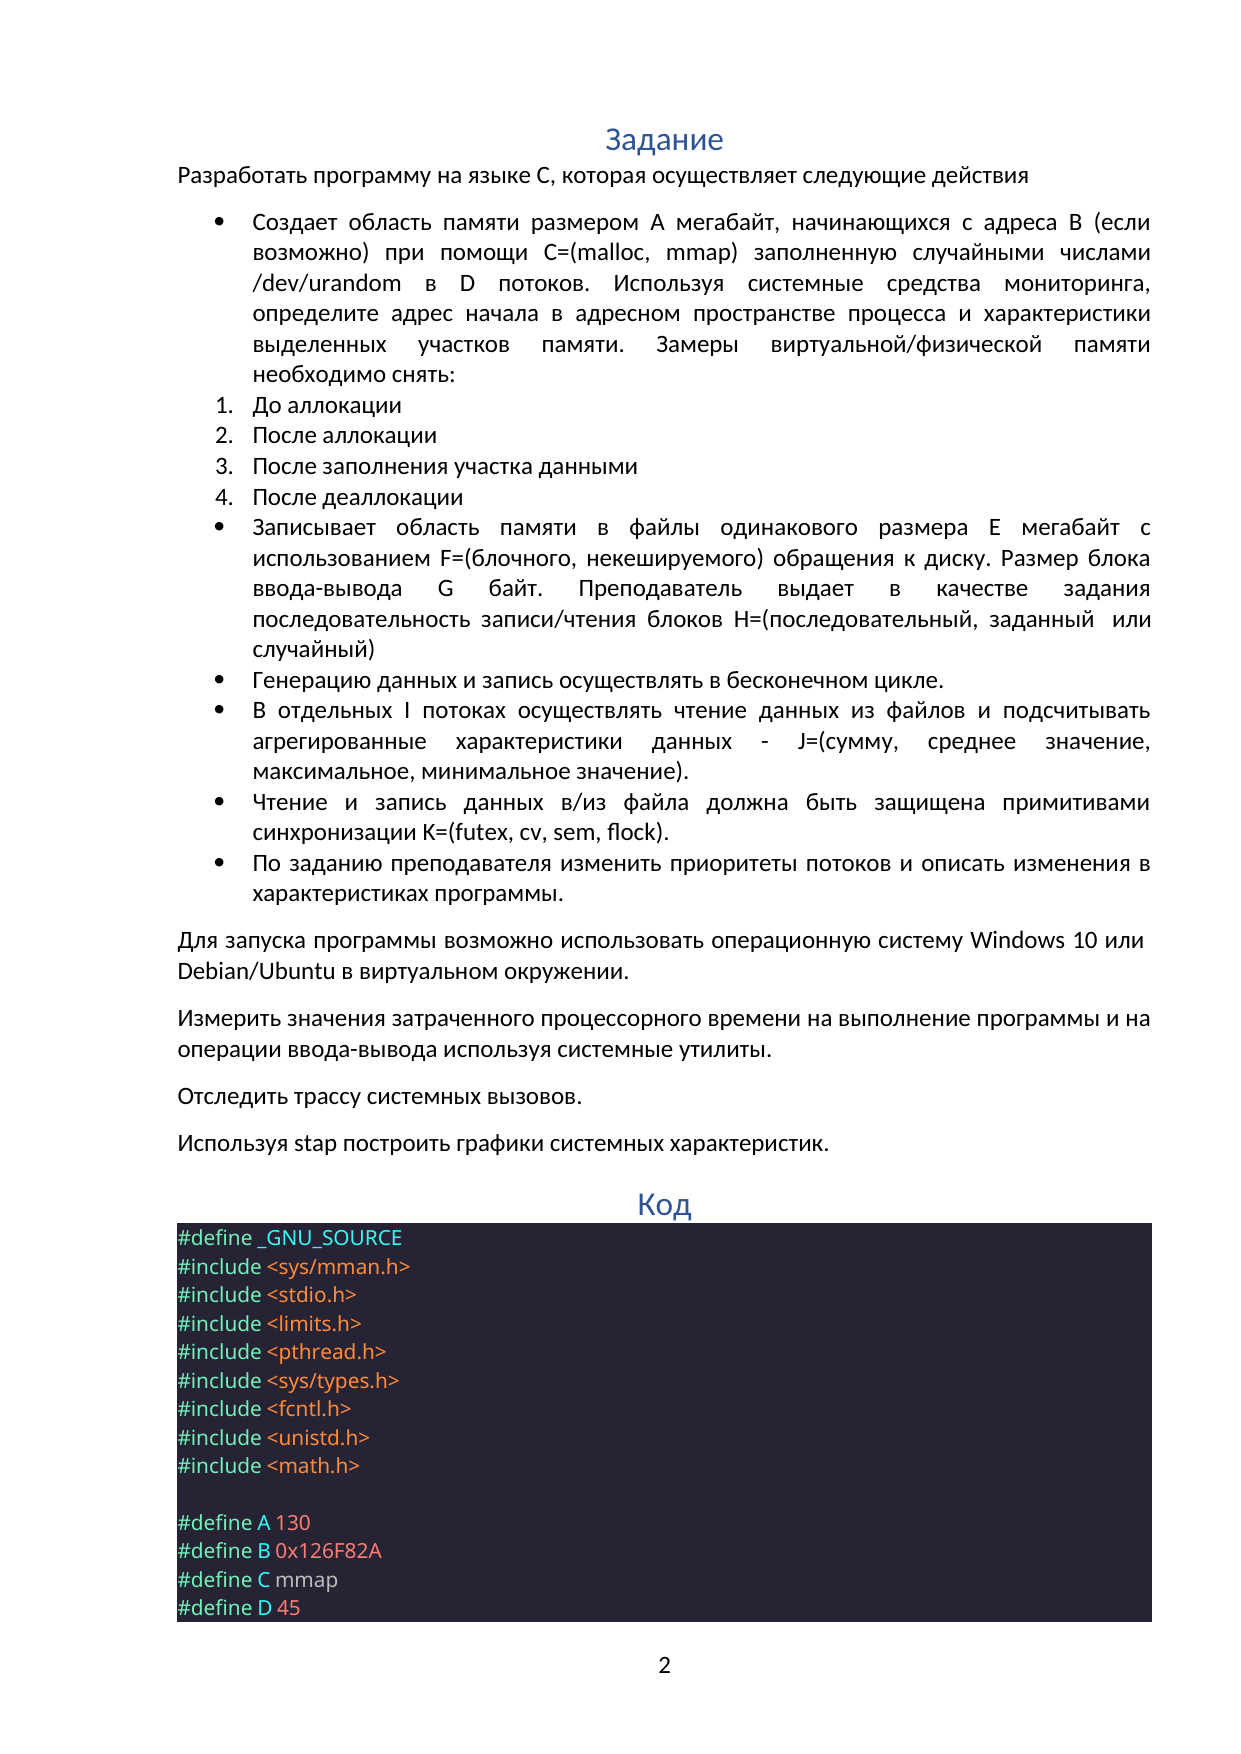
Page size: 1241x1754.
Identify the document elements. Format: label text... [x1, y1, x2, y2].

text Разработать программу на языке С, которая осуществляет следующие действия [177, 159, 1152, 189]
text Для запуска программы возможно использовать операционную систему Windows 10 или Debian/Ubuntu в виртуальном окружении. [177, 925, 1152, 986]
text #include <fcntl.h> [177, 1394, 1152, 1423]
text #include <limits.h> [177, 1309, 1152, 1337]
text #include <sys/types.h> [177, 1366, 1152, 1394]
text #define D 45 [177, 1593, 1152, 1622]
subtitle Задание [177, 118, 1152, 159]
text #define B 0x126F82A [177, 1536, 1152, 1565]
text #define A 130 [177, 1508, 1152, 1536]
subtitle Код [177, 1183, 1152, 1223]
text #include <math.h> [177, 1451, 1152, 1479]
list После деаллокации [215, 481, 1152, 511]
text Используя stap построить графики системных характеристик. [177, 1127, 1152, 1158]
text Отследить трассу системных вызовов. [177, 1080, 1152, 1111]
text Измерить значения затраченного процессорного времени на выполнение программы и на операции ввода-вывода используя системные утилиты. [177, 1002, 1152, 1063]
text #include <sys/mman.h> [177, 1252, 1152, 1280]
list В отдельных I потоках осуществлять чтение данных из файлов и подсчитывать агрегированные характеристики данных - J=(сумму, среднее значение, максимальное, минимальное значение). [215, 694, 1152, 786]
list Создает область памяти размером A мегабайт, начинающихся с адреса B (если возможно) при помощи C=(malloc, mmap) заполненную случайными числами /dev/urandom в D потоков. Используя системные средства мониторинга, определите адрес начала в адресном пространстве процесса и характеристики выделенных участков памяти. Замеры виртуальной/физической памяти необходимо снять: [215, 206, 1152, 389]
text #define C mmap [177, 1565, 1152, 1593]
list После заполнения участка данными [215, 450, 1152, 481]
list После аллокации [215, 420, 1152, 450]
text #include <stdio.h> [177, 1280, 1152, 1309]
list До аллокации [215, 389, 1152, 420]
list Чтение и запись данных в/из файла должна быть защищена примитивами синхронизации K=(futex, cv, sem, flock). [215, 786, 1152, 847]
list По заданию преподавателя изменить приоритеты потоков и описать изменения в характеристиках программы. [215, 847, 1152, 908]
text #include <unistd.h> [177, 1423, 1152, 1451]
list Записывает область памяти в файлы одинакового размера E мегабайт с использованием F=(блочного, некешируемого) обращения к диску. Размер блока ввода-вывода G байт. Преподаватель выдает в качестве задания последовательность записи/чтения блоков H=(последовательный, заданный или случайный) [215, 511, 1152, 664]
text #define _GNU_SOURCE [177, 1223, 1152, 1252]
list Генерацию данных и запись осуществлять в бесконечном цикле. [215, 664, 1152, 694]
text #include <pthread.h> [177, 1337, 1152, 1366]
